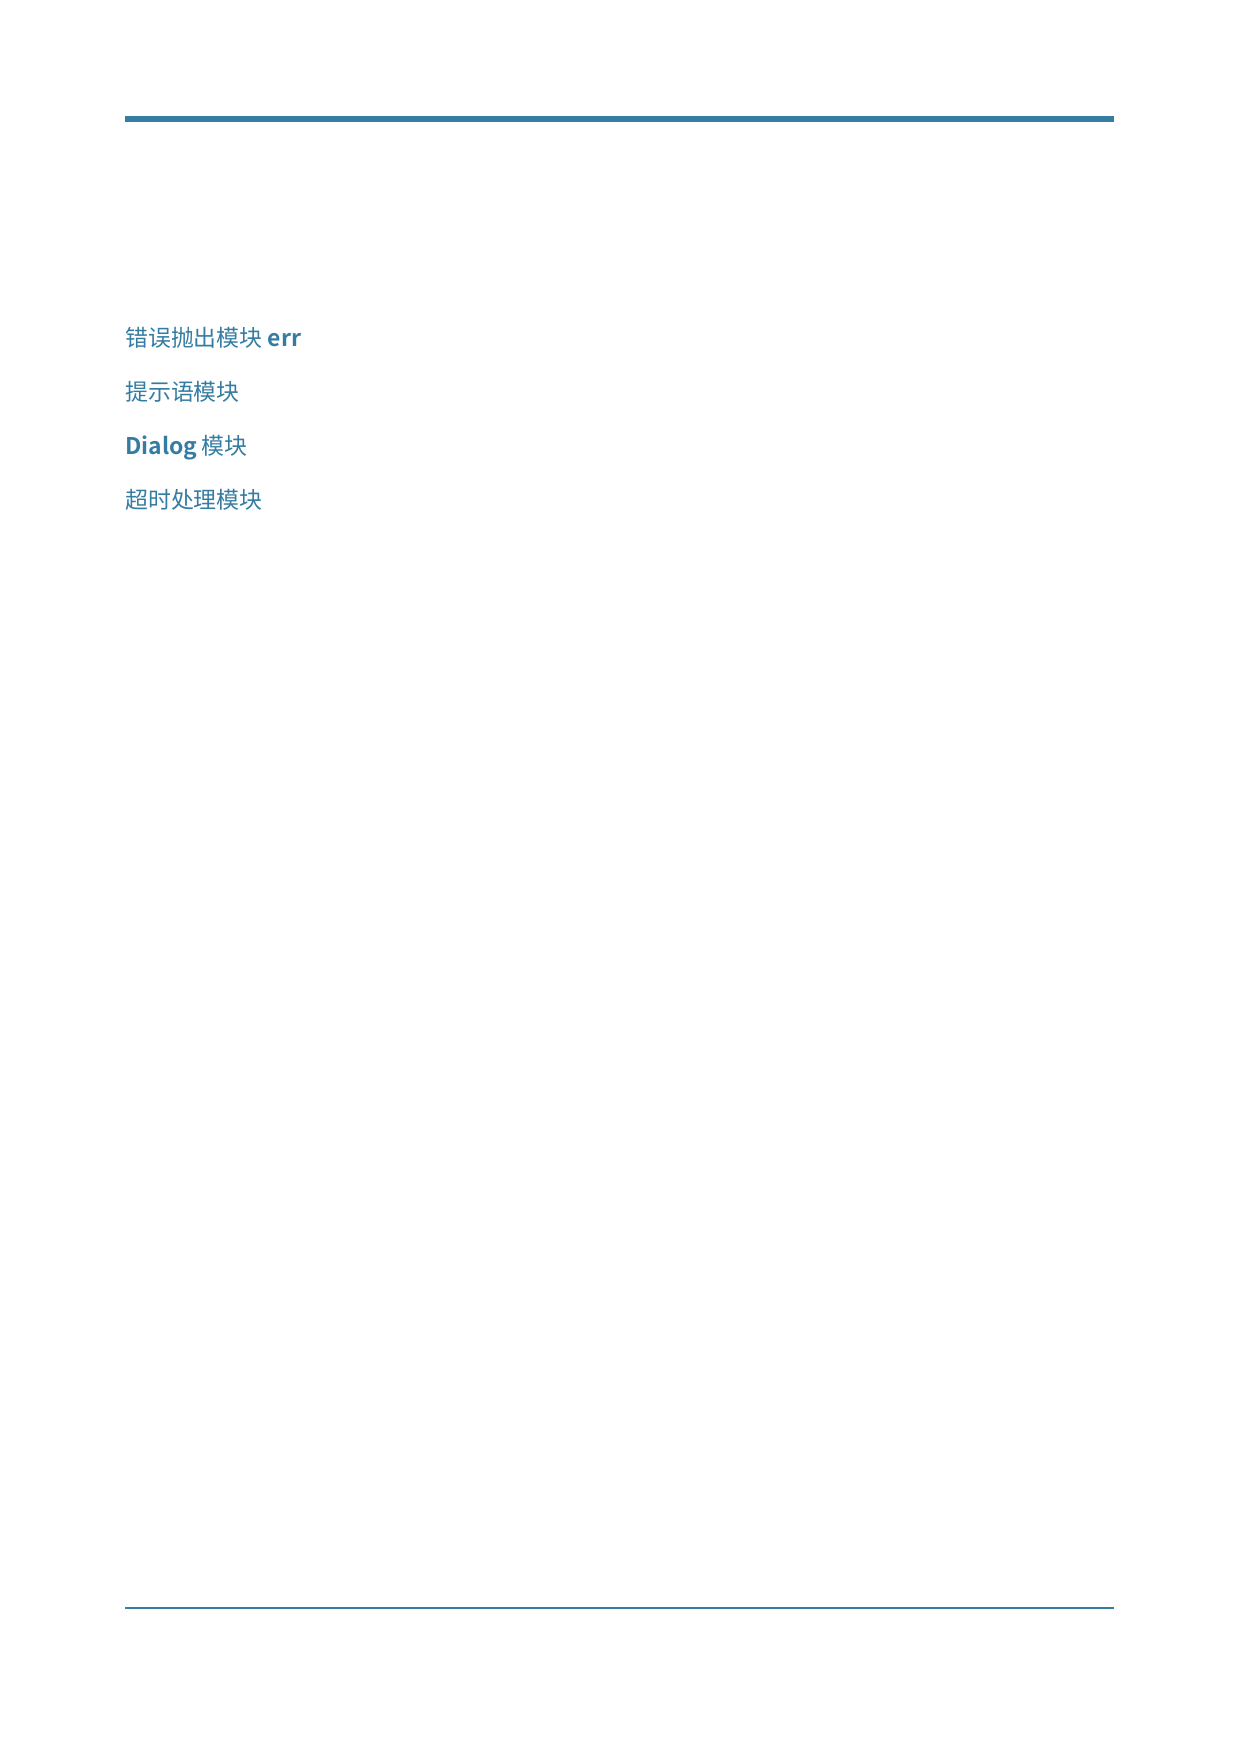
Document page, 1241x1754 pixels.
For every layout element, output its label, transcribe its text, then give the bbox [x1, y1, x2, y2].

text 提示语模块 [125, 374, 1115, 407]
text Dialog模块 [125, 428, 1115, 461]
text 超时处理模块 [125, 482, 1115, 515]
text 错误抛出模块 err [125, 319, 1115, 353]
